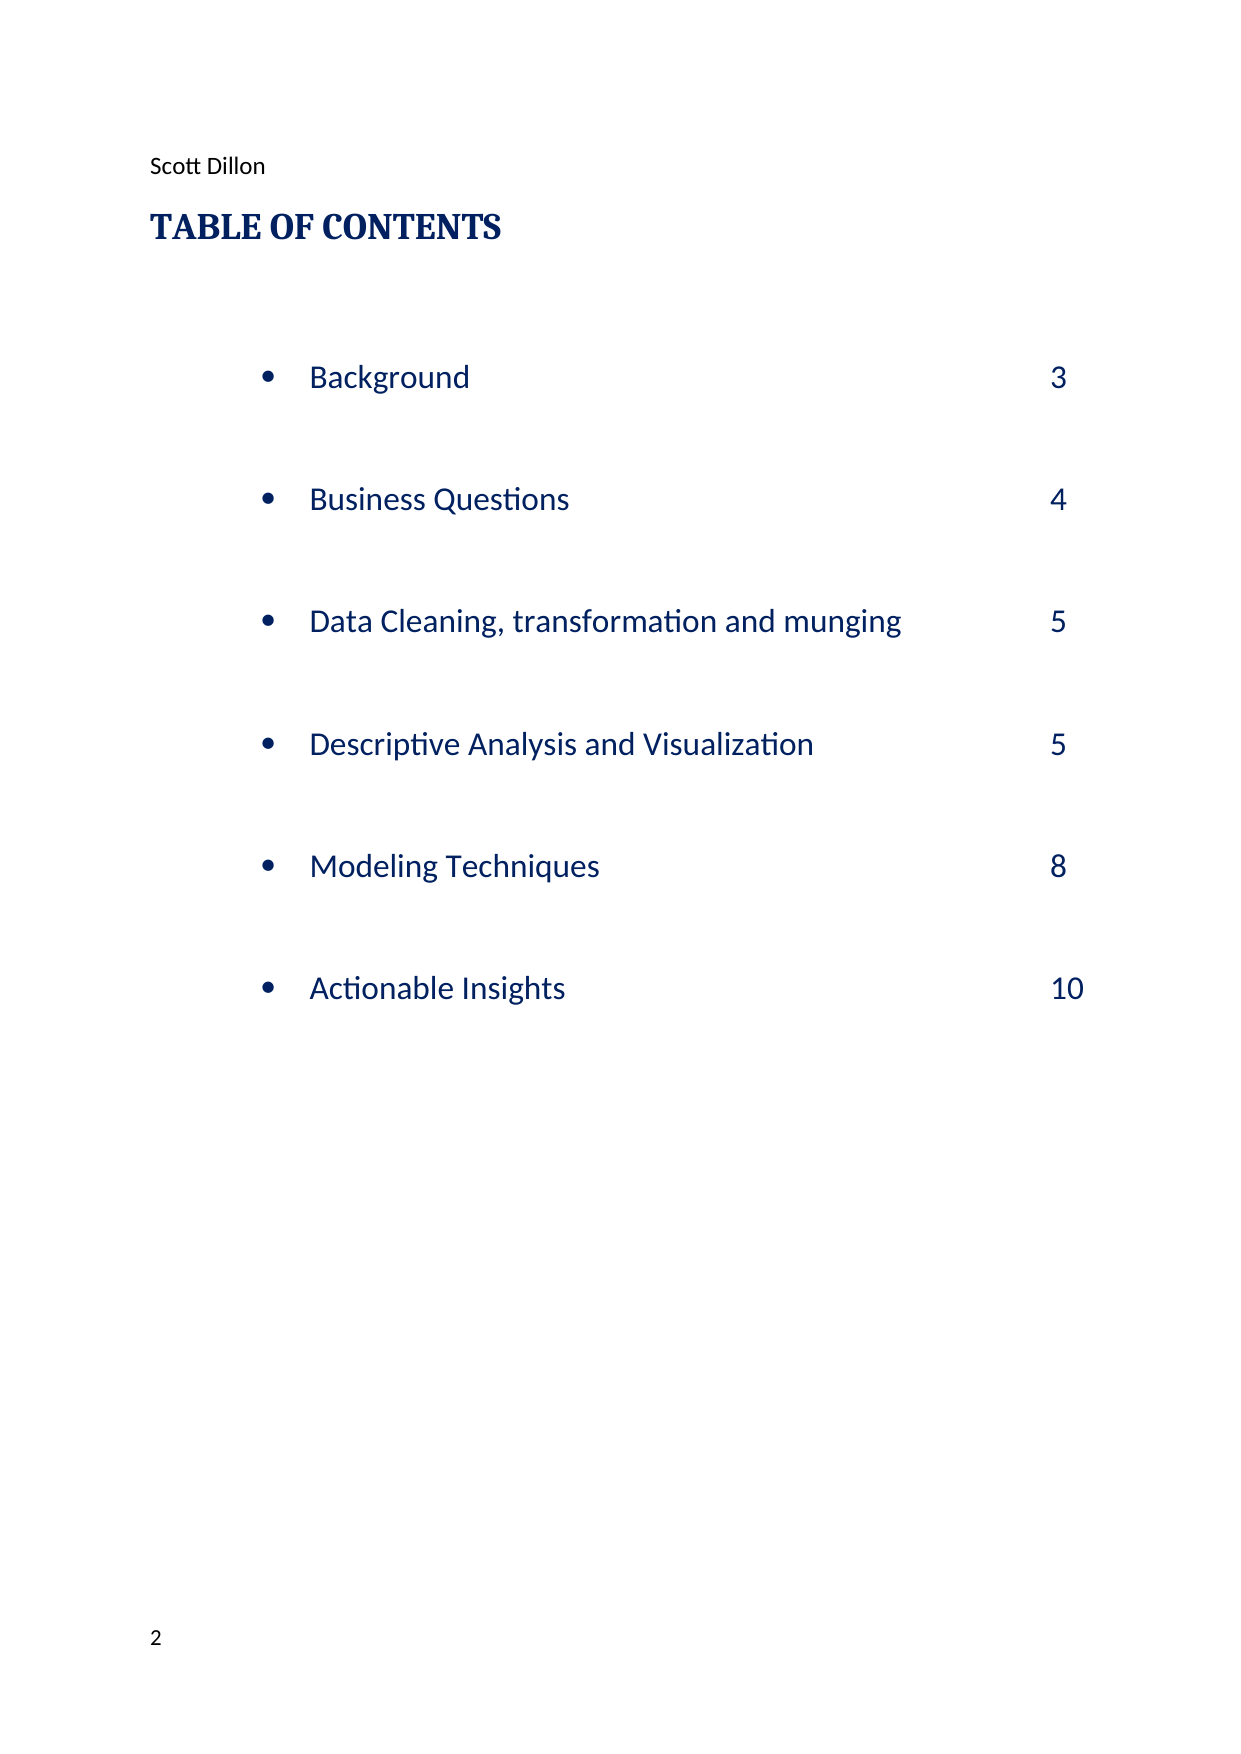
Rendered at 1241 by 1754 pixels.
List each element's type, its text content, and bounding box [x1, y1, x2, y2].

list Modeling Techniques 8 [262, 845, 1090, 886]
list Data Cleaning, transformation and munging 5 [262, 600, 1090, 641]
text Scott Dillon [150, 150, 1090, 181]
list Business Questions 4 [262, 478, 1090, 519]
list Descriptive Analysis and Visualization 5 [262, 723, 1090, 763]
list Background 3 [262, 356, 1090, 397]
text TABLE OF CONTENTS [150, 206, 1090, 249]
list Actionable Insights 10 [262, 967, 1090, 1008]
